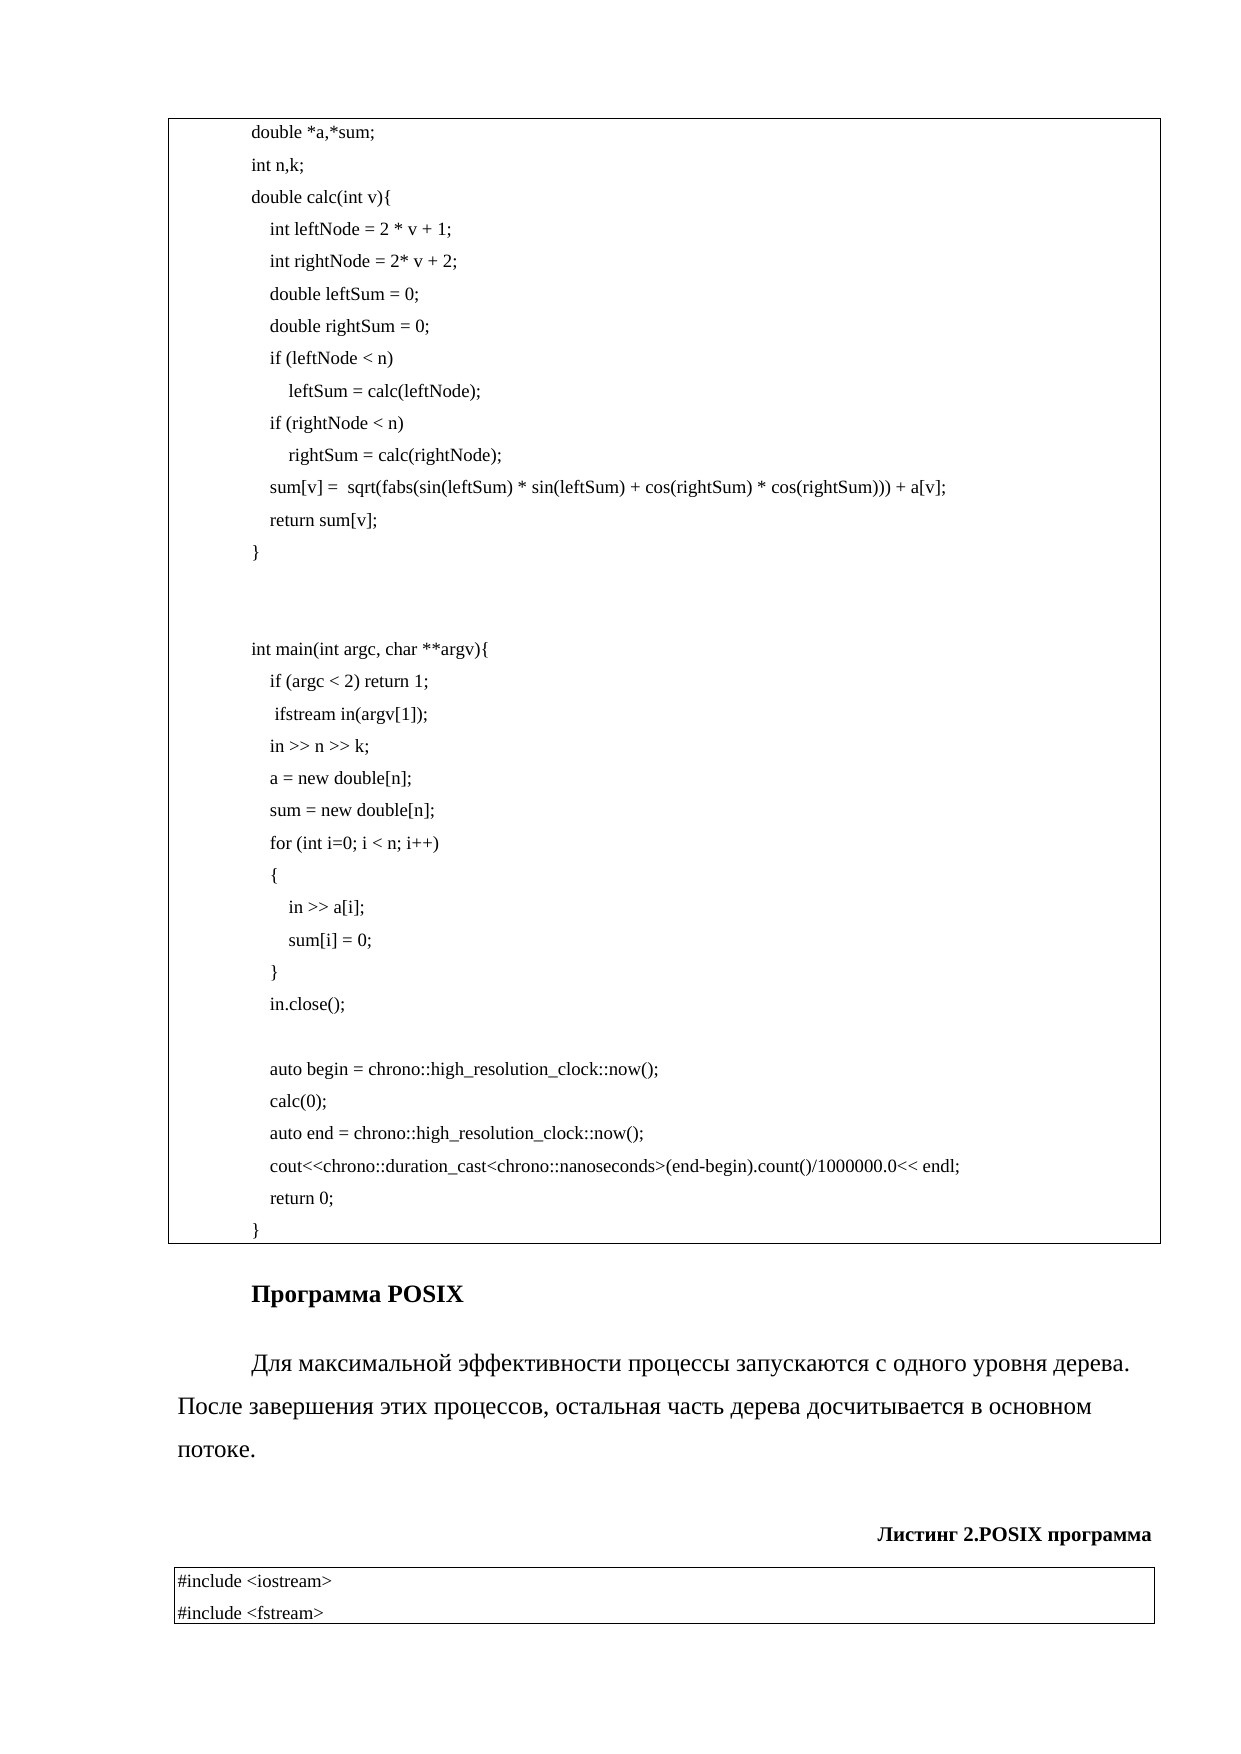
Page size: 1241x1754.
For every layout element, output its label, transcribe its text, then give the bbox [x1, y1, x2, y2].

text double leftSum = 0; [169, 279, 1160, 304]
text cout<<chrono::duration_cast<chrono::nanoseconds>(end-begin).count()/1000000.0<< endl; [169, 1151, 1160, 1176]
text #include <iostream> [175, 1568, 1154, 1592]
text calc(0); [169, 1087, 1160, 1112]
text sum[v] = sqrt(fabs(sin(leftSum) * sin(leftSum) + cos(rightSum) * cos(rightSum))) + a[v]; [169, 473, 1160, 498]
subtitle Программа POSIX [177, 1279, 1152, 1308]
text Для максимальной эффективности процессы запускаются с одного уровня дерева. После завершения этих процессов, остальная часть дерева досчитывается в основном потоке. [177, 1348, 1152, 1463]
text auto end = chrono::high_resolution_clock::now(); [169, 1119, 1160, 1144]
text return sum[v]; [169, 506, 1160, 530]
text return 0; [169, 1184, 1160, 1208]
text int main(int argc, char **argv){ [169, 635, 1160, 659]
text in >> n >> k; [169, 732, 1160, 756]
text double *a,*sum; [169, 119, 1160, 143]
text #include <fstream> [175, 1599, 1154, 1623]
text in >> a[i]; [169, 893, 1160, 918]
text int n,k; [169, 150, 1160, 175]
text leftSum = calc(leftNode); [169, 376, 1160, 401]
text sum[i] = 0; [169, 925, 1160, 950]
text int rightNode = 2* v + 2; [169, 247, 1160, 272]
text ifstream in(argv[1]); [169, 699, 1160, 724]
text auto begin = chrono::high_resolution_clock::now(); [169, 1054, 1160, 1079]
text a = new double[n]; [169, 764, 1160, 789]
text double rightSum = 0; [169, 312, 1160, 337]
text int leftNode = 2 * v + 1; [169, 215, 1160, 240]
text { [169, 861, 1160, 886]
text } [169, 538, 1160, 563]
text in.close(); [169, 990, 1160, 1015]
text Листинг 2.POSIX программа [177, 1522, 1152, 1546]
text for (int i=0; i < n; i++) [169, 828, 1160, 853]
text if (rightNode < n) [169, 409, 1160, 433]
text } [169, 1216, 1160, 1243]
text if (argc < 2) return 1; [169, 667, 1160, 692]
text if (leftNode < n) [169, 344, 1160, 369]
text sum = new double[n]; [169, 796, 1160, 821]
text } [169, 958, 1160, 982]
text rightSum = calc(rightNode); [169, 441, 1160, 466]
text double calc(int v){ [169, 183, 1160, 207]
